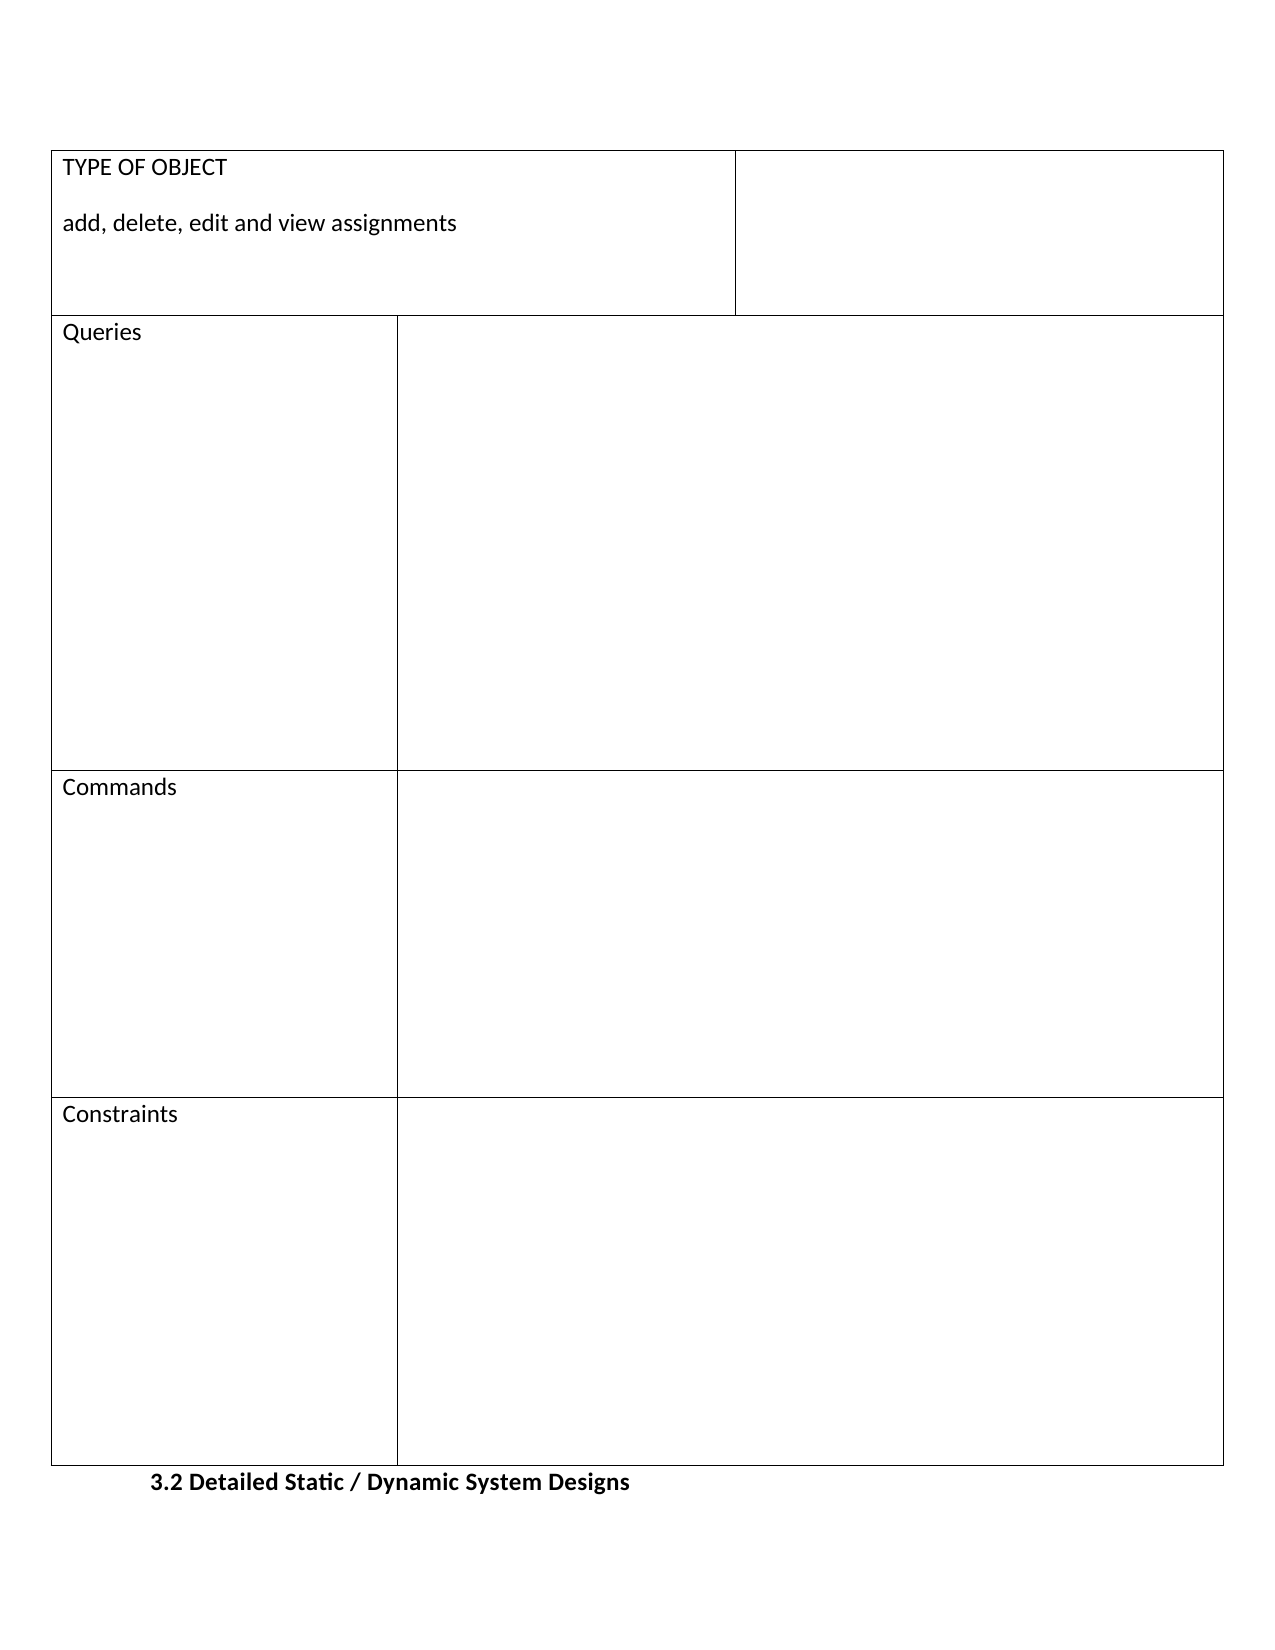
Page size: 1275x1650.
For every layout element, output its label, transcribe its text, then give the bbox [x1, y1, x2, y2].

text 3.2 Detailed Static / Dynamic System Designs [150, 1466, 1125, 1497]
table_cell TYPE OF OBJECT add, delete, edit and view assignments [52, 151, 735, 315]
table_cell [736, 151, 1223, 315]
table_cell [398, 771, 1223, 1097]
table_cell Commands [52, 771, 397, 1097]
table_cell [398, 316, 1223, 770]
table_cell Constraints [52, 1098, 397, 1465]
table_cell [398, 1098, 1223, 1465]
table_cell Queries [52, 316, 397, 770]
